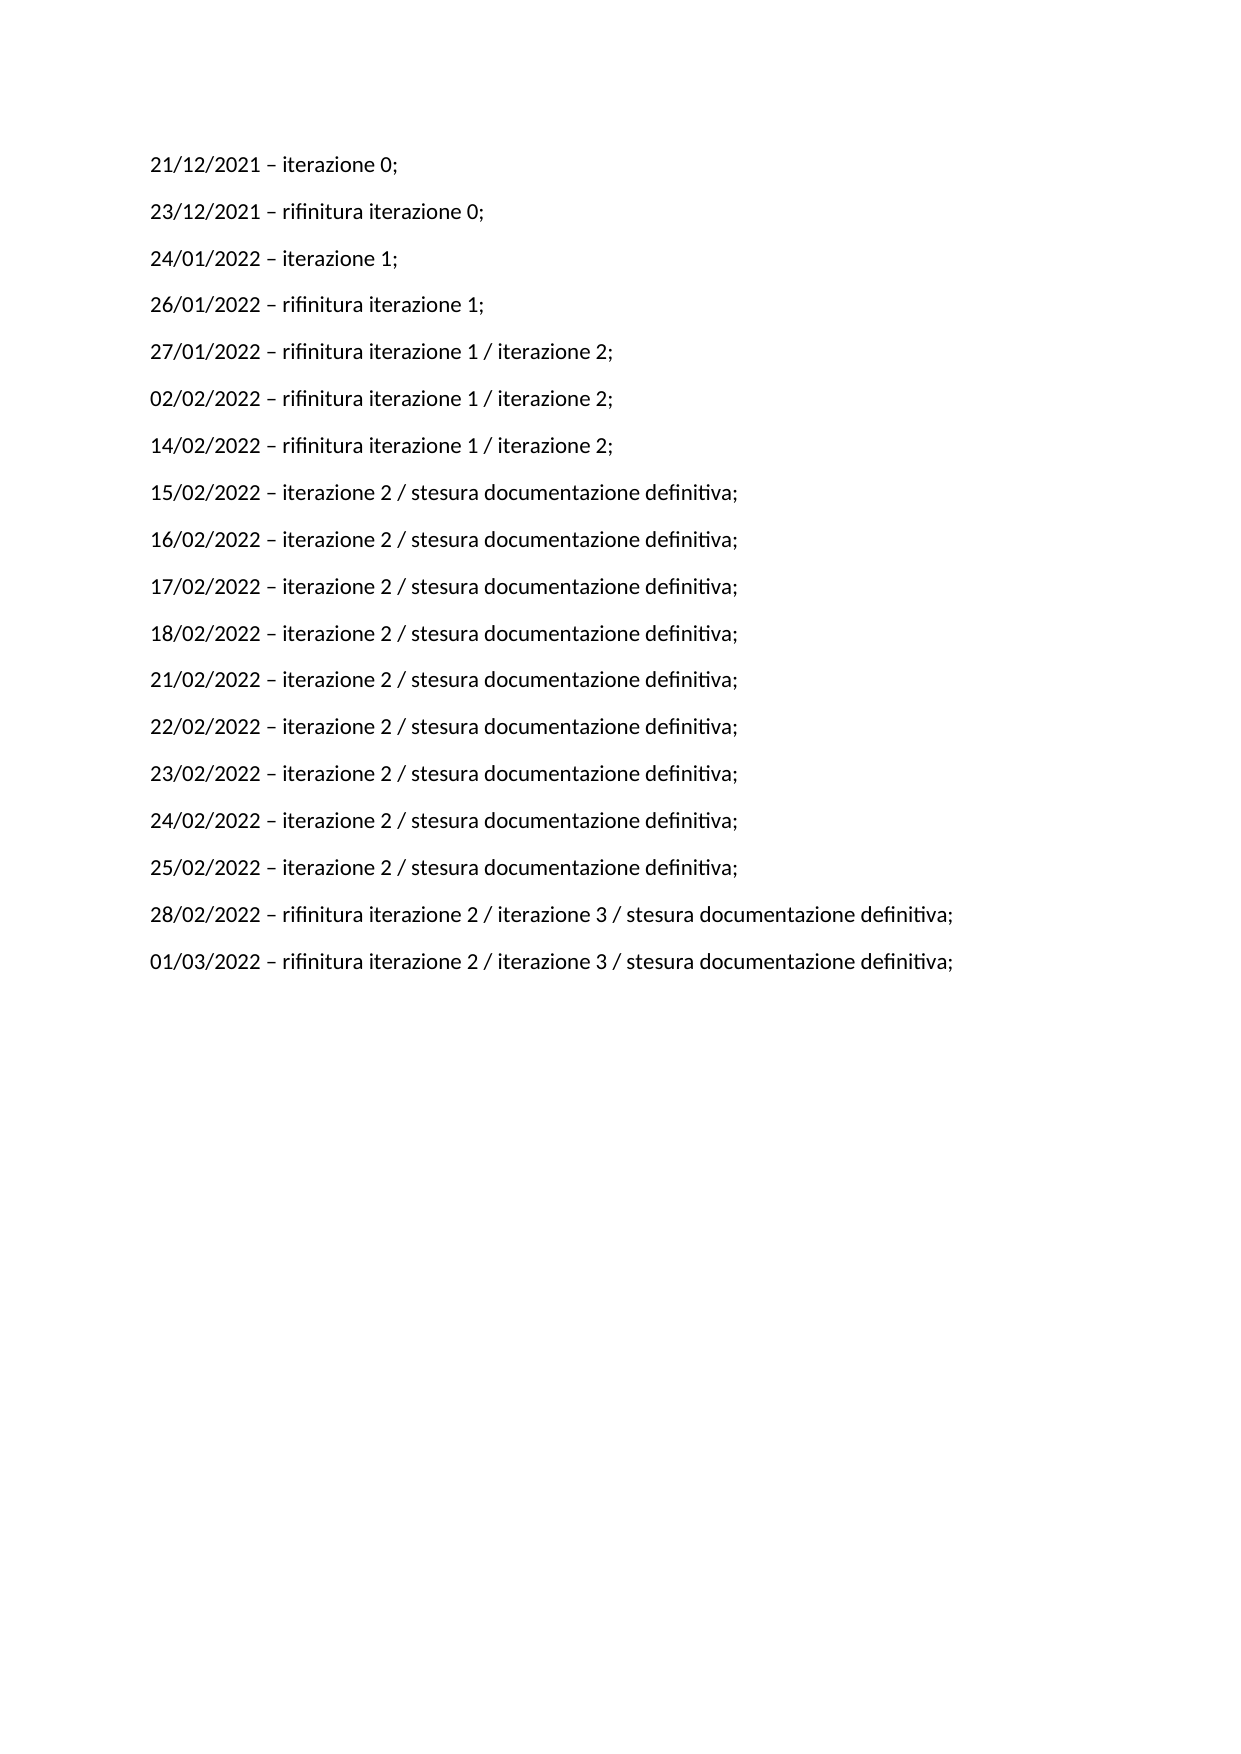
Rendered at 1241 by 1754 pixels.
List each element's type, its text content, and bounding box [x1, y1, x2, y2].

text 25/02/2022 – iterazione 2 / stesura documentazione definitiva; [150, 853, 1090, 881]
text 18/02/2022 – iterazione 2 / stesura documentazione definitiva; [150, 619, 1090, 647]
text 26/01/2022 – rifinitura iterazione 1; [150, 291, 1090, 319]
text 23/02/2022 – iterazione 2 / stesura documentazione definitiva; [150, 759, 1090, 787]
text 28/02/2022 – rifinitura iterazione 2 / iterazione 3 / stesura documentazione definitiva; [150, 900, 1090, 928]
text 14/02/2022 – rifinitura iterazione 1 / iterazione 2; [150, 431, 1090, 459]
text 24/02/2022 – iterazione 2 / stesura documentazione definitiva; [150, 806, 1090, 834]
text 24/01/2022 – iterazione 1; [150, 244, 1090, 272]
text 02/02/2022 – rifinitura iterazione 1 / iterazione 2; [150, 384, 1090, 412]
text 01/03/2022 – rifinitura iterazione 2 / iterazione 3 / stesura documentazione definitiva; [150, 947, 1090, 975]
text 17/02/2022 – iterazione 2 / stesura documentazione definitiva; [150, 572, 1090, 600]
text 23/12/2021 – rifinitura iterazione 0; [150, 197, 1090, 225]
text 27/01/2022 – rifinitura iterazione 1 / iterazione 2; [150, 337, 1090, 366]
text 15/02/2022 – iterazione 2 / stesura documentazione definitiva; [150, 478, 1090, 506]
text 21/02/2022 – iterazione 2 / stesura documentazione definitiva; [150, 666, 1090, 694]
text 16/02/2022 – iterazione 2 / stesura documentazione definitiva; [150, 525, 1090, 553]
text 21/12/2021 – iterazione 0; [150, 150, 1090, 178]
text 22/02/2022 – iterazione 2 / stesura documentazione definitiva; [150, 712, 1090, 741]
